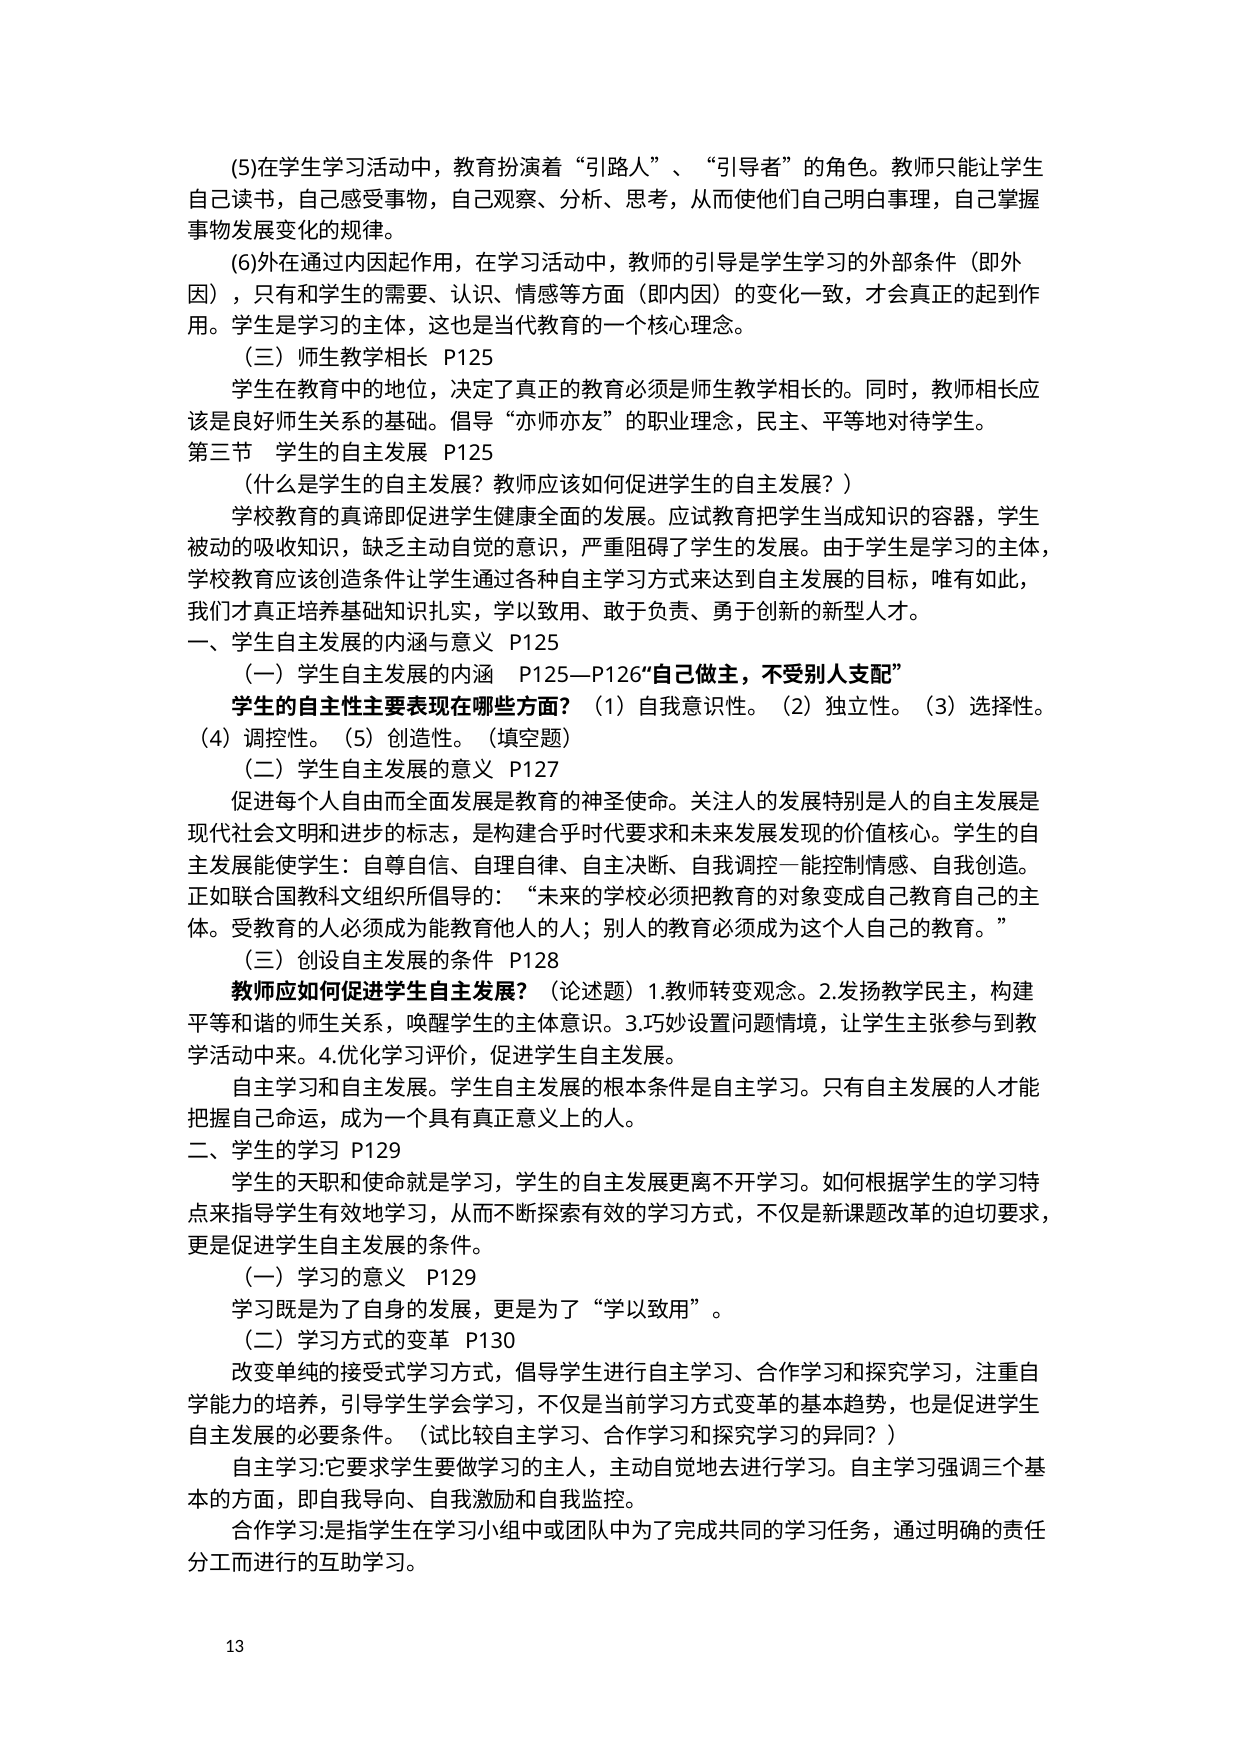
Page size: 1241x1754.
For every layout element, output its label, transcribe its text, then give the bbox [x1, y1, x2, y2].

text 二、学生的学习 P129 [187, 1133, 1053, 1165]
text 学生的天职和使命就是学习，学生的自主发展更离不开学习。如何根据学生的学习特点来指导学生有效地学习，从而不断探索有效的学习方式，不仅是新课题改革的迫切要求，更是促进学生自主发展的条件。 [187, 1165, 1053, 1260]
text 学习既是为了自身的发展，更是为了“学以致用”。 [187, 1292, 1053, 1323]
text 第三节 学生的自主发展 P125 [187, 435, 1053, 467]
text 促进每个人自由而全面发展是教育的神圣使命。关注人的发展特别是人的自主发展是现代社会文明和进步的标志，是构建合乎时代要求和未来发展发现的价值核心。学生的自主发展能使学生：自尊自信、自理自律、自主决断、自我调控—能控制情感、自我创造。正如联合国教科文组织所倡导的：“未来的学校必须把教育的对象变成自己教育自己的主体。受教育的人必须成为能教育他人的人；别人的教育必须成为这个人自己的教育。” [187, 784, 1053, 943]
text (5)在学生学习活动中，教育扮演着“引路人”、“引导者”的角色。教师只能让学生自己读书，自己感受事物，自己观察、分析、思考，从而使他们自己明白事理，自己掌握事物发展变化的规律。 [187, 150, 1053, 245]
text 学生的自主性主要表现在哪些方面？（1）自我意识性。（2）独立性。（3）选择性。（4）调控性。（5）创造性。（填空题） [187, 689, 1053, 752]
text （一）学生自主发展的内涵 P125—P126“自己做主，不受别人支配” [187, 657, 1053, 689]
text 自主学习和自主发展。学生自主发展的根本条件是自主学习。只有自主发展的人才能把握自己命运，成为一个具有真正意义上的人。 [187, 1070, 1053, 1133]
text 改变单纯的接受式学习方式，倡导学生进行自主学习、合作学习和探究学习，注重自学能力的培养，引导学生学会学习，不仅是当前学习方式变革的基本趋势，也是促进学生自主发展的必要条件。（试比较自主学习、合作学习和探究学习的异同？） [187, 1355, 1053, 1450]
text （二）学习方式的变革 P130 [187, 1323, 1053, 1355]
text （三）创设自主发展的条件 P128 [187, 943, 1053, 974]
text 学生在教育中的地位，决定了真正的教育必须是师生教学相长的。同时，教师相长应该是良好师生关系的基础。倡导“亦师亦友”的职业理念，民主、平等地对待学生。 [187, 372, 1053, 435]
text （一）学习的意义 P129 [187, 1260, 1053, 1292]
text 合作学习:是指学生在学习小组中或团队中为了完成共同的学习任务，通过明确的责任分工而进行的互助学习。 [187, 1513, 1053, 1577]
text 教师应如何促进学生自主发展？（论述题）1.教师转变观念。2.发扬教学民主，构建平等和谐的师生关系，唤醒学生的主体意识。3.巧妙设置问题情境，让学生主张参与到教学活动中来。4.优化学习评价，促进学生自主发展。 [187, 974, 1053, 1070]
text （二）学生自主发展的意义 P127 [187, 752, 1053, 784]
text 一、学生自主发展的内涵与意义 P125 [187, 625, 1053, 657]
text (6)外在通过内因起作用，在学习活动中，教师的引导是学生学习的外部条件（即外因），只有和学生的需要、认识、情感等方面（即内因）的变化一致，才会真正的起到作用。学生是学习的主体，这也是当代教育的一个核心理念。 [187, 245, 1053, 340]
text （什么是学生的自主发展？教师应该如何促进学生的自主发展？） [187, 467, 1053, 499]
text 学校教育的真谛即促进学生健康全面的发展。应试教育把学生当成知识的容器，学生被动的吸收知识，缺乏主动自觉的意识，严重阻碍了学生的发展。由于学生是学习的主体，学校教育应该创造条件让学生通过各种自主学习方式来达到自主发展的目标，唯有如此，我们才真正培养基础知识扎实，学以致用、敢于负责、勇于创新的新型人才。 [187, 499, 1053, 625]
text 自主学习:它要求学生要做学习的主人，主动自觉地去进行学习。自主学习强调三个基本的方面，即自我导向、自我激励和自我监控。 [187, 1450, 1053, 1513]
text （三）师生教学相长 P125 [187, 340, 1053, 372]
